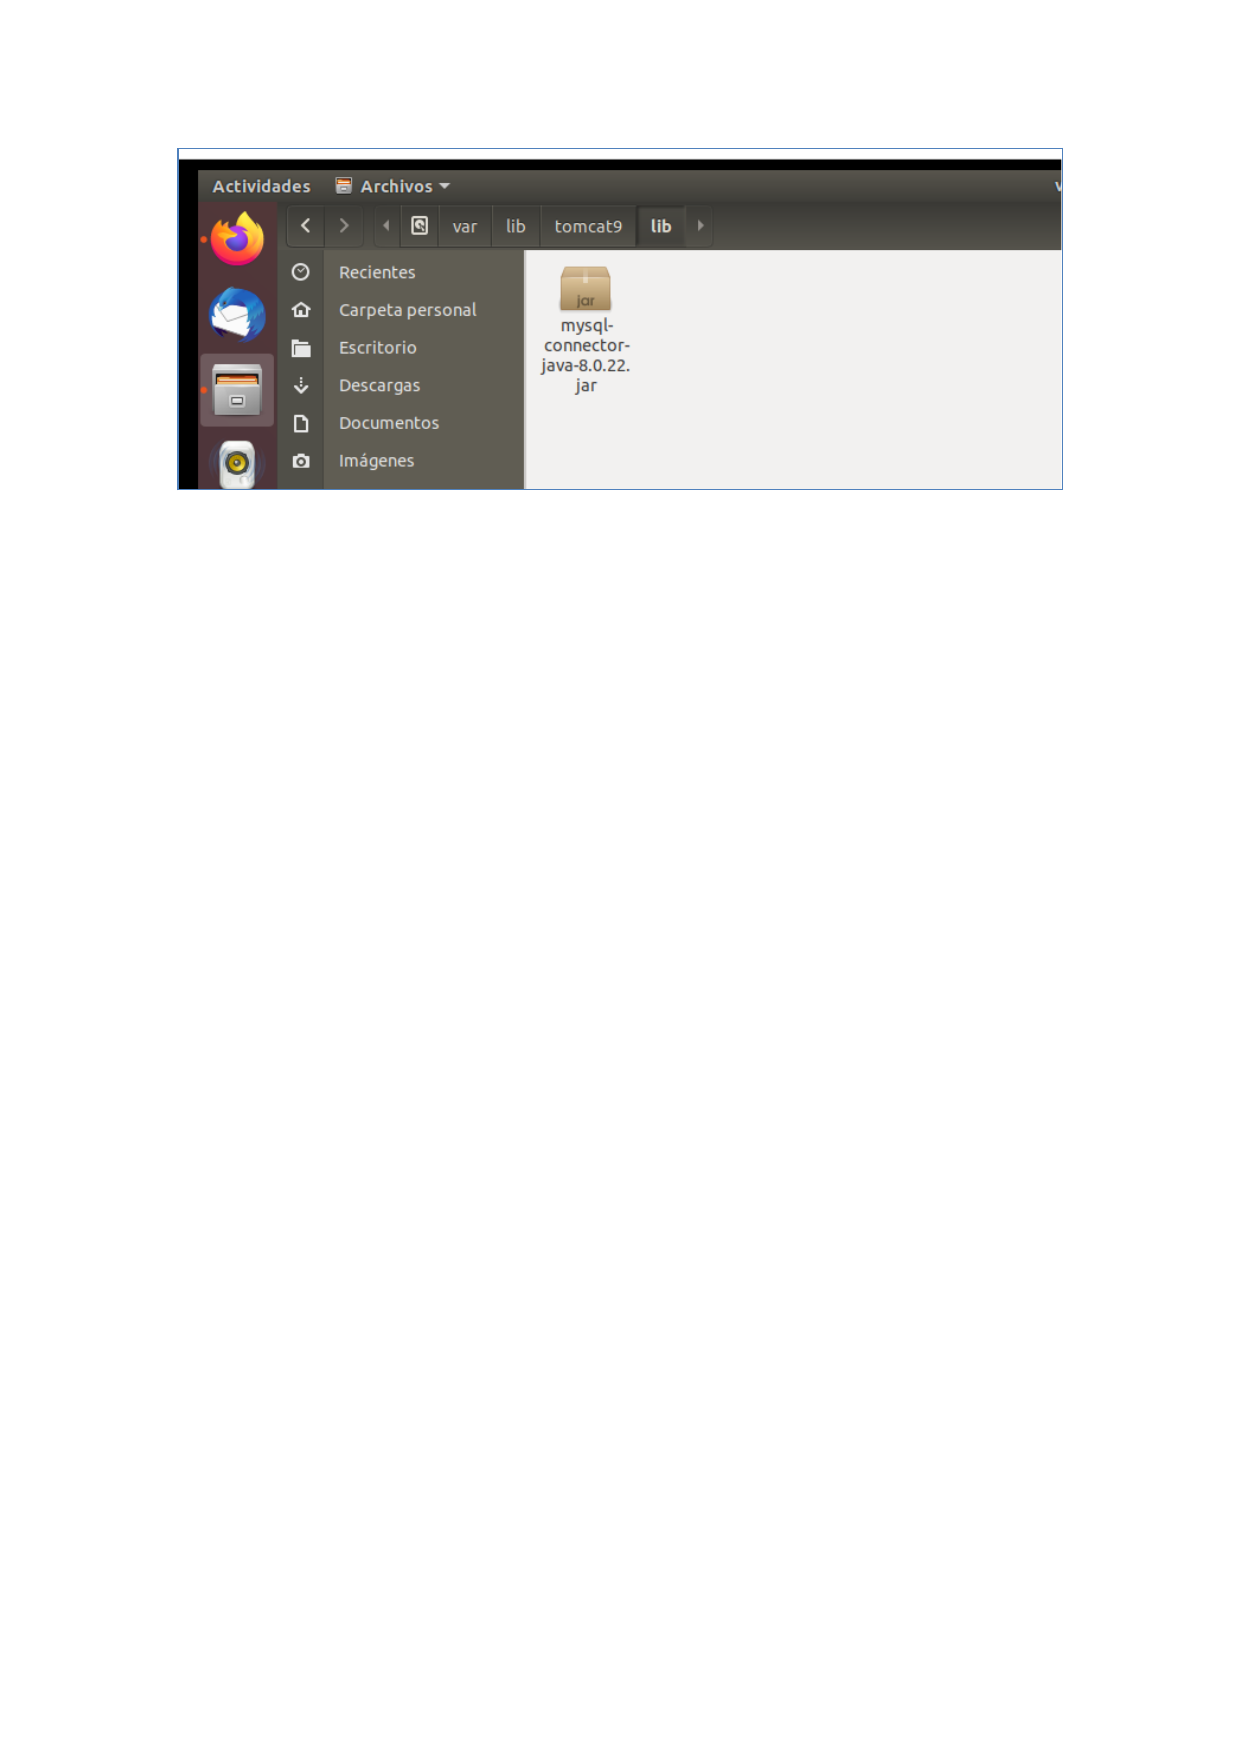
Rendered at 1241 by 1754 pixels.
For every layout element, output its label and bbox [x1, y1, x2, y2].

picture [179, 149, 1062, 489]
